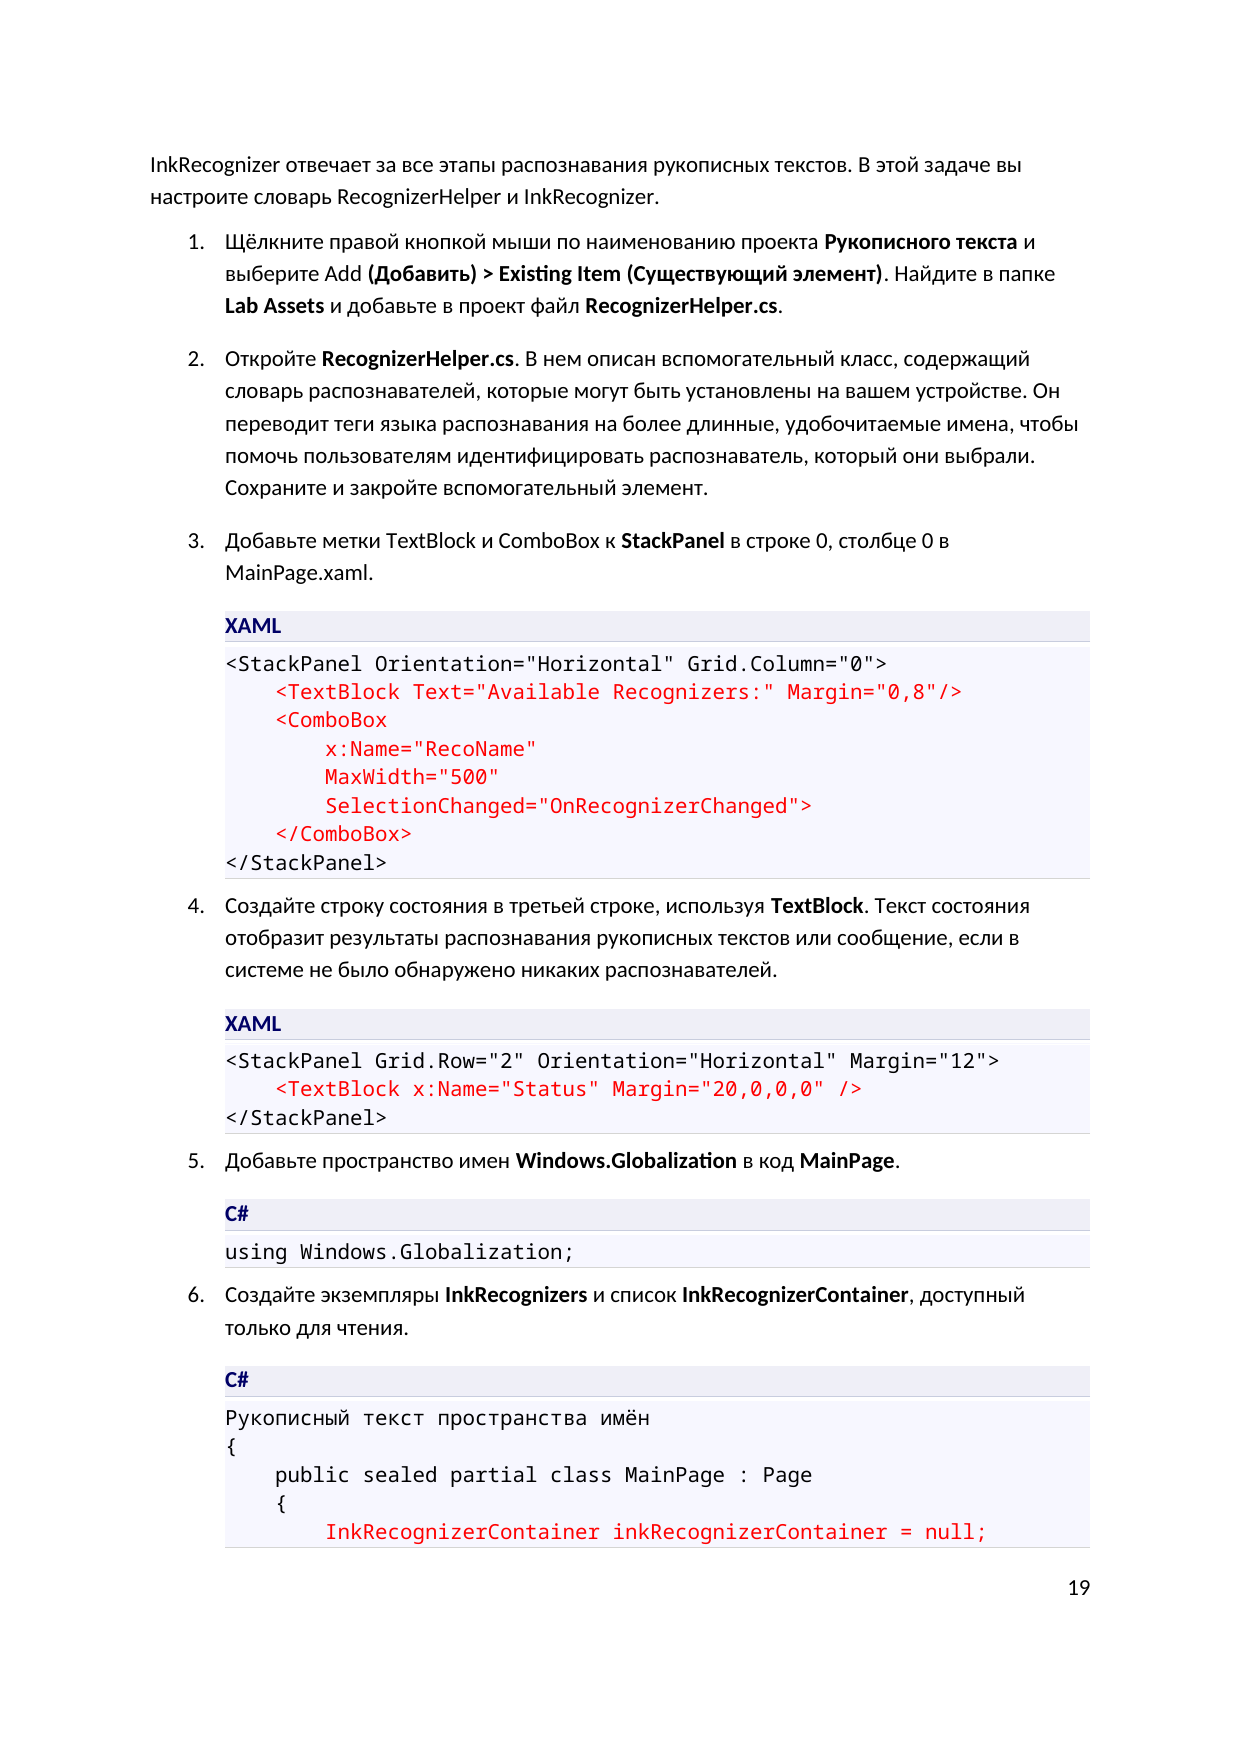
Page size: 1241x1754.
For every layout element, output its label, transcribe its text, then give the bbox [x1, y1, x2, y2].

list Создайте экземпляры InkRecognizers и список InkRecognizerContainer, доступный только для чтения. [187, 1280, 1090, 1341]
text <TextBlock x:Name="Status" Margin="20,0,0,0" /> [225, 1072, 1090, 1100]
list Создайте строку состояния в третьей строке, используя TextBlock. Текст состояния отобразит результаты распознавания рукописных текстов или сообщение, если в системе не было обнаружено никаких распознавателей. [187, 891, 1090, 984]
list Добавьте метки TextBlock и ComboBox к StackPanel в строке 0, столбце 0 в MainPage.xaml. [187, 526, 1090, 586]
text { [225, 1486, 1090, 1514]
list Откройте RecognizerHelper.cs. В нем описан вспомогательный класс, содержащий словарь распознавателей, которые могут быть установлены на вашем устройстве. Он переводит теги языка распознавания на более длинные, удобочитаемые имена, чтобы помочь пользователям идентифицировать распознаватель, который они выбрали. Сохраните и закройте вспомогательный элемент. [187, 344, 1090, 501]
text InkRecognizer отвечает за все этапы распознавания рукописных текстов. В этой задаче вы настроите словарь RecognizerHelper и InkRecognizer. [150, 150, 1090, 210]
text C# [225, 1199, 1090, 1230]
list <ComboBox x:Name="RecoName" MaxWidth="500" SelectionChanged="OnRecognizerChanged"> </ComboBox> [225, 703, 1090, 845]
text C# [225, 1366, 1090, 1396]
list Добавьте пространство имен Windows.Globalization в код MainPage. [187, 1146, 1090, 1174]
text <StackPanel Grid.Row="2" Orientation="Horizontal" Margin="12"> [225, 1045, 1090, 1072]
text using Windows.Globalization; [225, 1235, 1090, 1267]
text public sealed partial class MainPage : Page [225, 1457, 1090, 1486]
text <TextBlock Text="Available Recognizers:" Margin="0,8"/> [225, 674, 1090, 703]
text XAML [225, 1009, 1090, 1039]
list Щёлкните правой кнопкой мыши по наименованию проекта Рукописного текста и выберите Add (Добавить) > Existing Item (Существующий элемент). Найдите в папке Lab Assets и добавьте в проект файл RecognizerHelper.cs. [187, 227, 1090, 319]
text XAML [225, 611, 1090, 641]
text InkRecognizerContainer inkRecognizerContainer = null; [225, 1514, 1090, 1547]
text </StackPanel> [225, 1100, 1090, 1133]
text <StackPanel Orientation="Horizontal" Grid.Column="0"> [225, 647, 1090, 674]
text { [225, 1429, 1090, 1457]
text Рукописный текст пространства имён [225, 1401, 1090, 1429]
text </StackPanel> [225, 845, 1090, 878]
